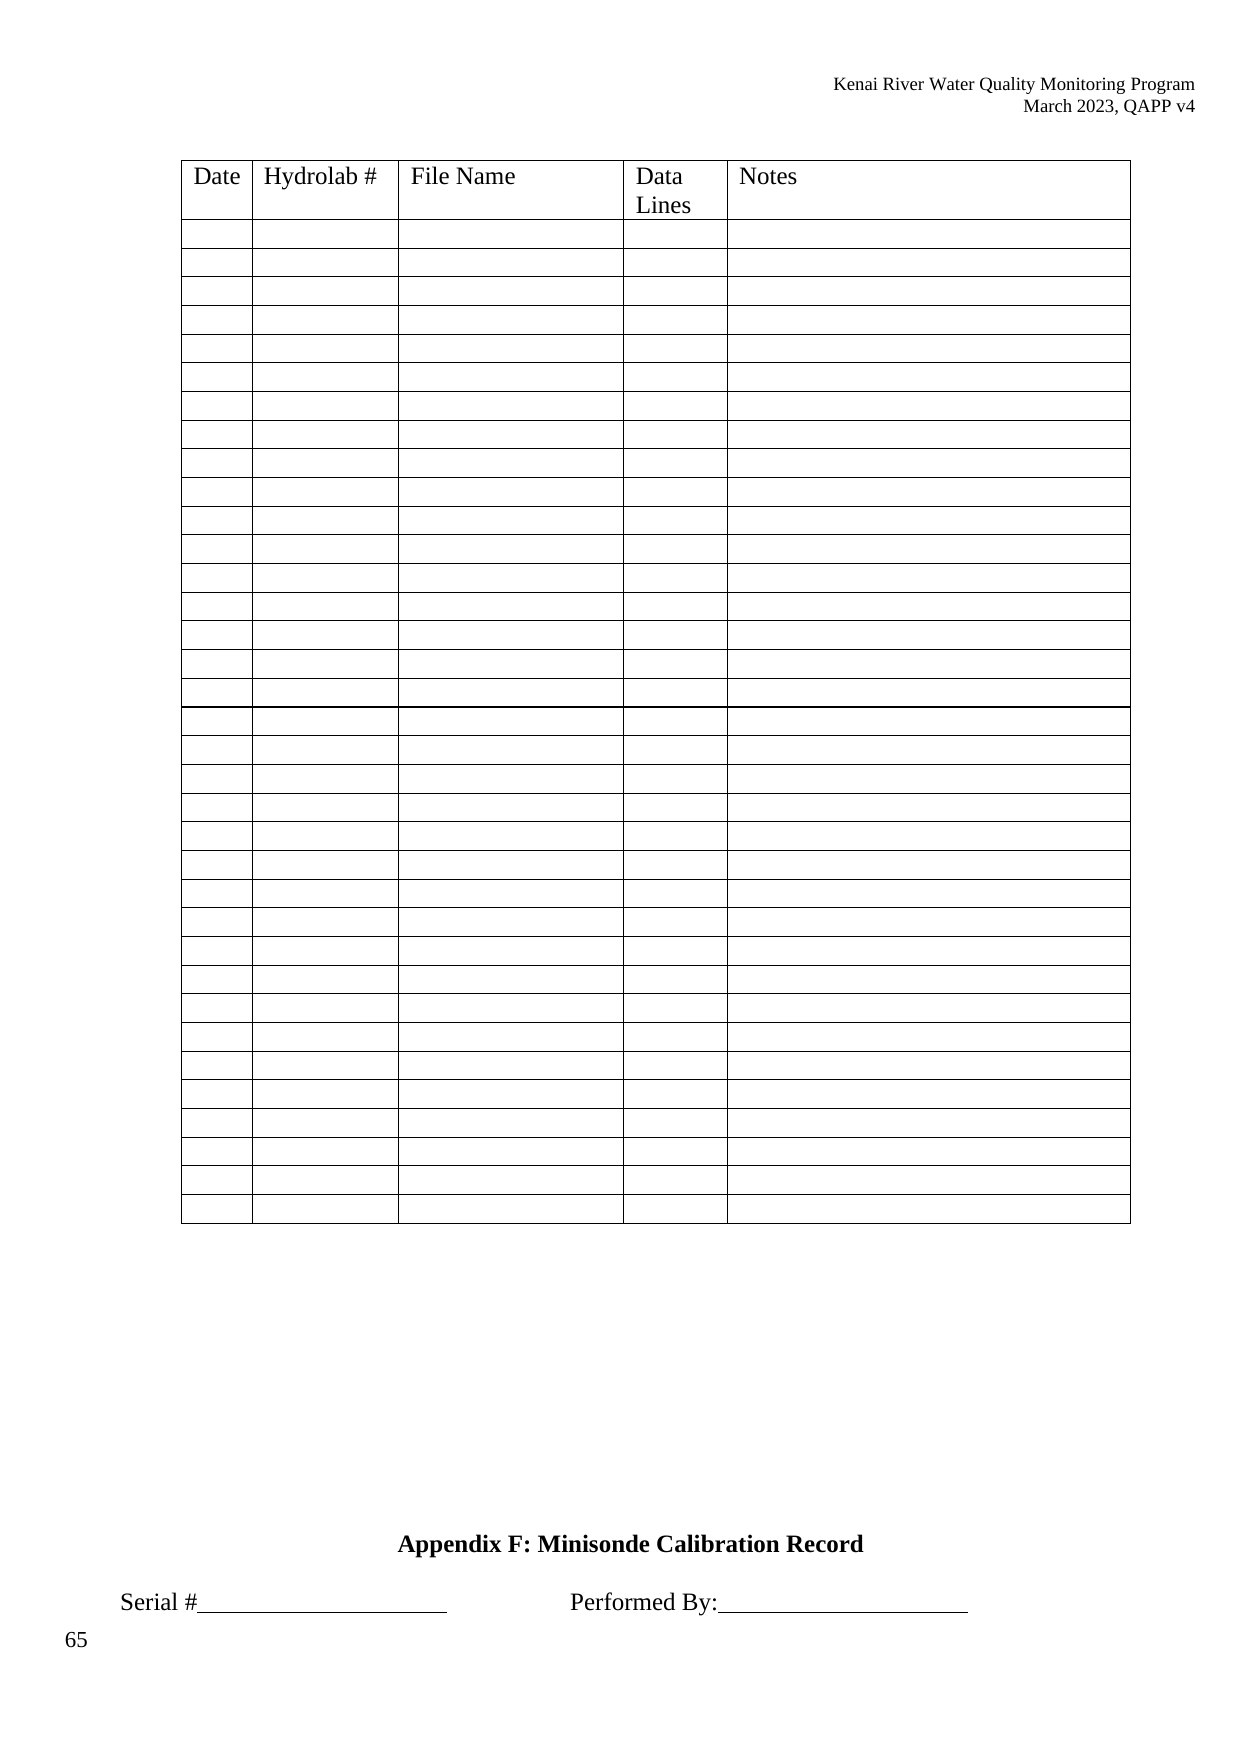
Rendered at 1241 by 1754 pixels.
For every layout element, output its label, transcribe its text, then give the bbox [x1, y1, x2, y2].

table_cell [624, 1195, 727, 1223]
table_cell [728, 1195, 1130, 1223]
table_cell [624, 535, 727, 563]
table_cell [182, 1023, 252, 1051]
table_cell [624, 335, 727, 362]
table_cell [728, 679, 1130, 706]
table_cell [399, 1195, 623, 1223]
table_cell [253, 564, 398, 592]
table_cell [728, 277, 1130, 305]
table_cell [253, 880, 398, 907]
table_cell [624, 1052, 727, 1079]
table_cell [399, 822, 623, 850]
table_cell [182, 564, 252, 592]
table_cell [624, 765, 727, 792]
table_cell [624, 363, 727, 391]
table_cell [182, 1080, 252, 1108]
table_cell [624, 249, 727, 276]
table_cell [728, 880, 1130, 907]
table_cell [182, 966, 252, 993]
table_cell [253, 851, 398, 878]
table_cell [182, 507, 252, 534]
table_cell [624, 650, 727, 678]
table_cell [728, 1166, 1130, 1194]
table_cell [624, 708, 727, 735]
table_header Data Lines [624, 161, 727, 219]
table_cell [624, 564, 727, 592]
table_cell [253, 449, 398, 477]
table_cell [182, 736, 252, 764]
table_cell [253, 908, 398, 936]
table_cell [624, 966, 727, 993]
table_cell [728, 220, 1130, 247]
table_cell [728, 851, 1130, 878]
table_header Notes [728, 161, 1130, 219]
table_cell [728, 306, 1130, 333]
table_cell [399, 1052, 623, 1079]
table_cell [182, 650, 252, 678]
subtitle Appendix F: Minisonde Calibration Record [64, 1529, 1196, 1558]
table_cell [728, 708, 1130, 735]
table_cell [182, 708, 252, 735]
table_cell [182, 249, 252, 276]
table_cell [182, 851, 252, 878]
table_cell [728, 736, 1130, 764]
table_cell [399, 650, 623, 678]
table_cell [624, 994, 727, 1022]
table_cell [728, 937, 1130, 964]
table_cell [728, 249, 1130, 276]
table_cell [182, 908, 252, 936]
table_cell [624, 1138, 727, 1165]
table_cell [182, 621, 252, 649]
table_cell [399, 736, 623, 764]
table_cell [624, 449, 727, 477]
table_cell [253, 277, 398, 305]
table_cell [182, 1052, 252, 1079]
table_cell [182, 1195, 252, 1223]
table_cell [728, 363, 1130, 391]
table_cell [253, 650, 398, 678]
table_cell [624, 392, 727, 419]
table_cell [624, 220, 727, 247]
table_header Hydrolab # [253, 161, 398, 219]
table_cell [253, 736, 398, 764]
table_cell [182, 1109, 252, 1137]
table_cell [253, 1080, 398, 1108]
table_cell [399, 392, 623, 419]
table_cell [624, 908, 727, 936]
table_cell [253, 306, 398, 333]
table_cell [253, 1023, 398, 1051]
table_cell [399, 306, 623, 333]
table_cell [182, 937, 252, 964]
table_cell [182, 822, 252, 850]
table_cell [728, 822, 1130, 850]
table_cell [728, 535, 1130, 563]
table_cell [182, 593, 252, 620]
table_cell [624, 822, 727, 850]
table_cell [253, 1109, 398, 1137]
table_cell [182, 994, 252, 1022]
table_cell [182, 277, 252, 305]
table_cell [728, 507, 1130, 534]
table_cell [182, 220, 252, 247]
table_cell [399, 621, 623, 649]
table_cell [399, 880, 623, 907]
table_cell [182, 1166, 252, 1194]
table_cell [253, 335, 398, 362]
table_cell [399, 449, 623, 477]
table_cell [399, 908, 623, 936]
table_cell [182, 421, 252, 448]
table_cell [182, 363, 252, 391]
table_cell [253, 822, 398, 850]
table_cell [182, 478, 252, 506]
table_cell [399, 478, 623, 506]
table_cell [182, 535, 252, 563]
table_cell [253, 679, 398, 706]
table_cell [253, 249, 398, 276]
table_cell [624, 736, 727, 764]
table_cell [253, 535, 398, 563]
table_cell [399, 421, 623, 448]
table_cell [399, 765, 623, 792]
table_cell [399, 794, 623, 821]
table_header File Name [399, 161, 623, 219]
table_cell [399, 220, 623, 247]
table_cell [399, 363, 623, 391]
table_cell [253, 1052, 398, 1079]
table_cell [624, 937, 727, 964]
table_cell [399, 708, 623, 735]
table_cell [399, 277, 623, 305]
table_cell [624, 851, 727, 878]
table_cell [253, 421, 398, 448]
table_cell [253, 1138, 398, 1165]
table_cell [182, 392, 252, 419]
table_cell [253, 363, 398, 391]
table_cell [624, 1080, 727, 1108]
table_cell [728, 794, 1130, 821]
table_cell [728, 1138, 1130, 1165]
table_cell [182, 306, 252, 333]
table_cell [399, 335, 623, 362]
table_cell [399, 966, 623, 993]
table_cell [624, 1166, 727, 1194]
table_cell [728, 1023, 1130, 1051]
table_cell [624, 478, 727, 506]
table_cell [624, 794, 727, 821]
table_cell [728, 593, 1130, 620]
table_cell [253, 794, 398, 821]
table_header Date [182, 161, 252, 219]
table_cell [728, 478, 1130, 506]
table_cell [399, 1166, 623, 1194]
table_cell [253, 507, 398, 534]
table_cell [728, 908, 1130, 936]
table_cell [399, 249, 623, 276]
table_cell [624, 306, 727, 333]
table_cell [728, 621, 1130, 649]
table_cell [399, 994, 623, 1022]
table_cell [253, 937, 398, 964]
table_cell [624, 593, 727, 620]
table_cell [399, 564, 623, 592]
text Serial # Performed By: [120, 1587, 1196, 1616]
table_cell [399, 1109, 623, 1137]
table_cell [182, 765, 252, 792]
table_cell [728, 650, 1130, 678]
table_cell [399, 1080, 623, 1108]
table_cell [728, 421, 1130, 448]
table_cell [399, 593, 623, 620]
table_cell [253, 765, 398, 792]
table_cell [728, 1080, 1130, 1108]
table_cell [728, 765, 1130, 792]
table_cell [728, 564, 1130, 592]
table_cell [253, 994, 398, 1022]
table_cell [728, 966, 1130, 993]
table_cell [253, 593, 398, 620]
table_cell [182, 335, 252, 362]
table_cell [624, 277, 727, 305]
table_cell [728, 392, 1130, 419]
table_cell [728, 1109, 1130, 1137]
table_cell [399, 507, 623, 534]
table_cell [253, 478, 398, 506]
table_cell [624, 1109, 727, 1137]
table_cell [624, 880, 727, 907]
table_cell [624, 621, 727, 649]
table_cell [624, 679, 727, 706]
table_cell [253, 1166, 398, 1194]
table_cell [399, 679, 623, 706]
table_cell [399, 937, 623, 964]
table_cell [728, 449, 1130, 477]
table_cell [253, 1195, 398, 1223]
table_cell [399, 1138, 623, 1165]
table_cell [182, 794, 252, 821]
table_cell [182, 1138, 252, 1165]
table_cell [399, 1023, 623, 1051]
table_cell [182, 449, 252, 477]
table_cell [253, 966, 398, 993]
table_cell [182, 880, 252, 907]
table_cell [182, 679, 252, 706]
table_cell [399, 851, 623, 878]
table_cell [728, 1052, 1130, 1079]
table_cell [253, 708, 398, 735]
table_cell [253, 621, 398, 649]
table_cell [253, 220, 398, 247]
table_cell [624, 507, 727, 534]
table_cell [624, 421, 727, 448]
table_cell [728, 335, 1130, 362]
table_cell [624, 1023, 727, 1051]
table_cell [253, 392, 398, 419]
table_cell [728, 994, 1130, 1022]
table_cell [399, 535, 623, 563]
